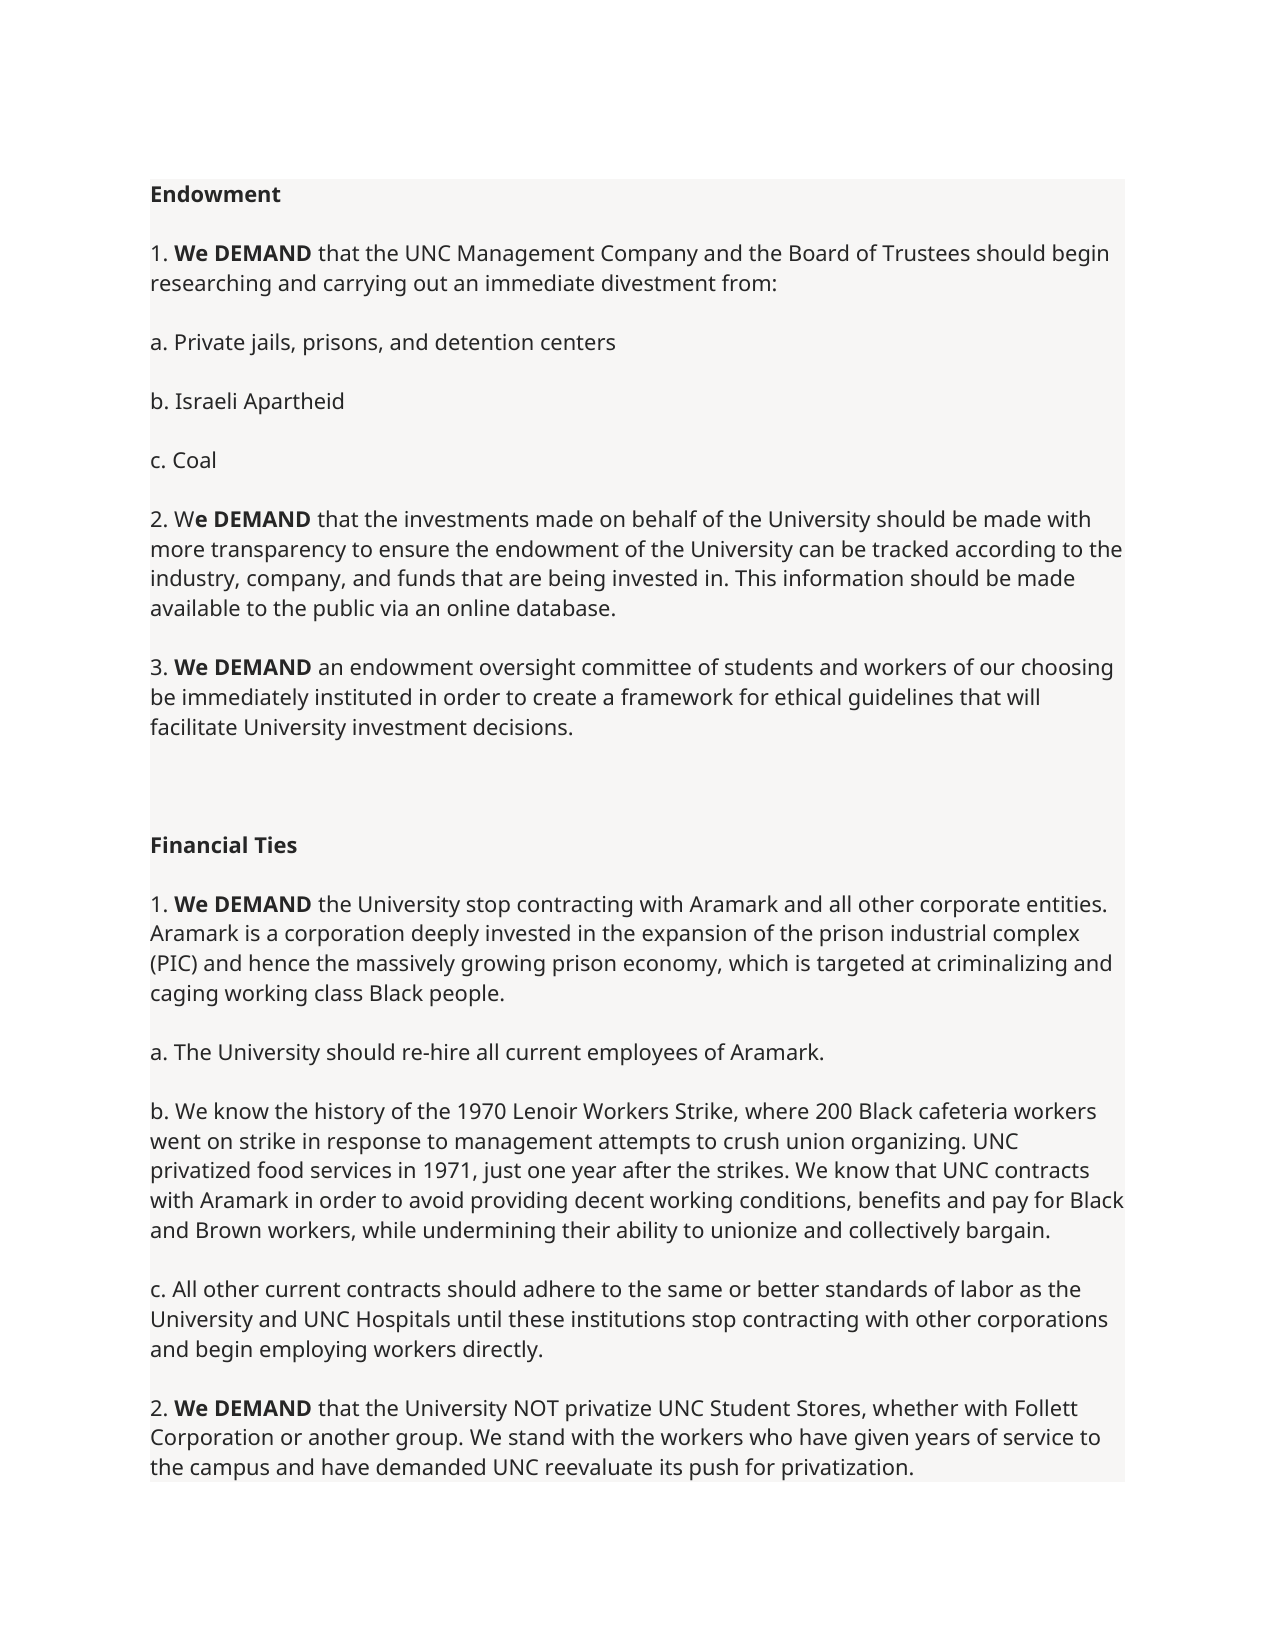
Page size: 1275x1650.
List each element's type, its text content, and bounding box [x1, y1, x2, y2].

text 2. We DEMAND that the University NOT privatize UNC Student Stores, whether with Follett Corporation or another group. We stand with the workers who have given years of service to the campus and have demanded UNC reevaluate its push for privatization. [150, 1392, 1125, 1482]
text a. The University should re-hire all current employees of Aramark. [150, 1037, 1125, 1067]
text Endowment [150, 179, 1125, 209]
text 1. We DEMAND that the UNC Management Company and the Board of Trustees should begin researching and carrying out an immediate divestment from: [150, 238, 1125, 298]
text 3. We DEMAND an endowment oversight committee of students and workers of our choosing be immediately instituted in order to create a framework for ethical guidelines that will facilitate University investment decisions. [150, 652, 1125, 741]
text 1. We DEMAND the University stop contracting with Aramark and all other corporate entities. Aramark is a corporation deeply invested in the expansion of the prison industrial complex (PIC) and hence the massively growing prison economy, which is targeted at criminalizing and caging working class Black people. [150, 888, 1125, 1008]
text a. Private jails, prisons, and detention centers [150, 327, 1125, 357]
text b. We know the history of the 1970 Lenoir Workers Strike, where 200 Black cafeteria workers went on strike in response to management attempts to crush union organizing. UNC privatized food services in 1971, just one year after the strikes. We know that UNC contracts with Aramark in order to avoid providing decent working conditions, benefits and pay for Black and Brown workers, while undermining their ability to unionize and collectively bargain. [150, 1096, 1125, 1245]
text c. All other current contracts should adhere to the same or better standards of labor as the University and UNC Hospitals until these institutions stop contracting with other corporations and begin employing workers directly. [150, 1274, 1125, 1363]
text b. Israeli Apartheid [150, 386, 1125, 416]
text 2. We DEMAND that the investments made on behalf of the University should be made with more transparency to ensure the endowment of the University can be tracked according to the industry, company, and funds that are being invested in. This information should be made available to the public via an online database. [150, 504, 1125, 623]
text Financial Ties [150, 829, 1125, 859]
text c. Coal [150, 445, 1125, 474]
